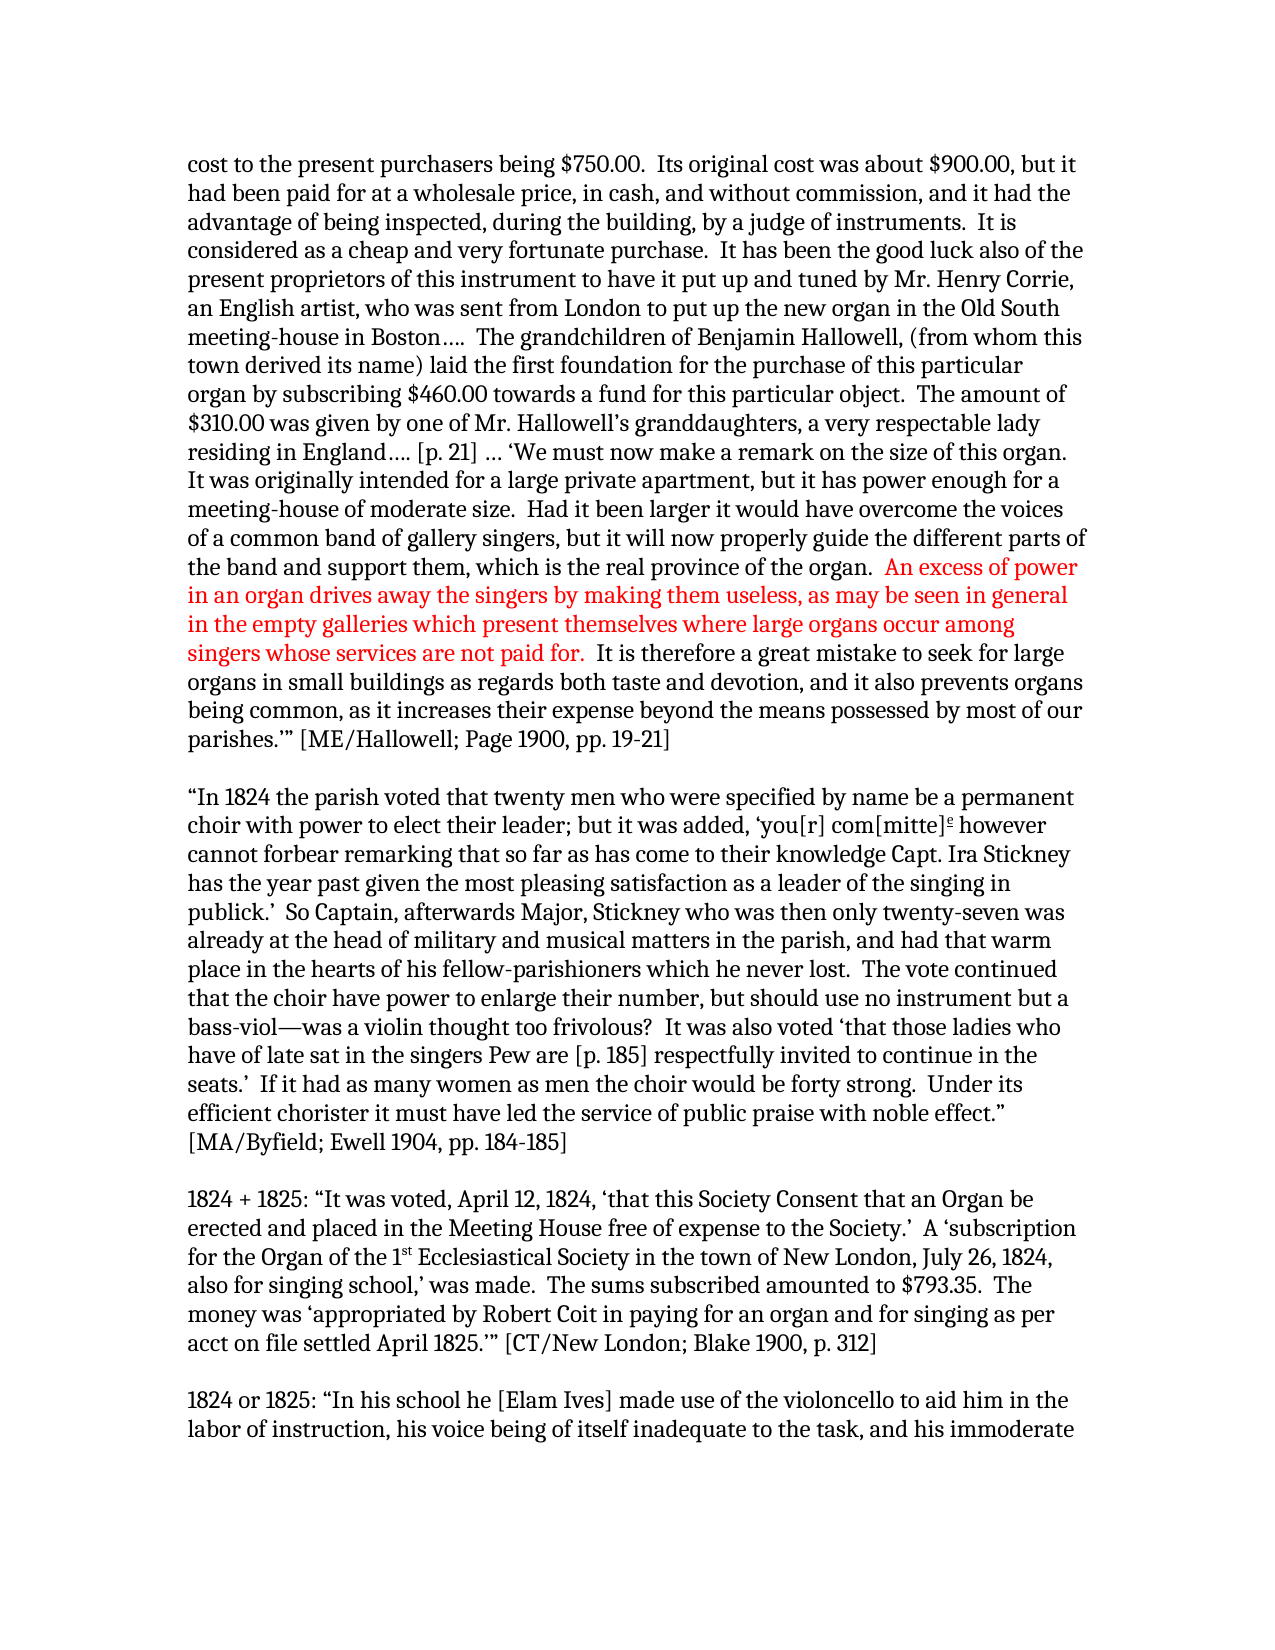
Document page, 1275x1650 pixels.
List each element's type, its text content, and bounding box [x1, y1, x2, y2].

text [187, 150, 1087, 754]
text 1824 + 1825: “It was voted, April 12, 1824, ‘that this Society Consent that an Organ be erected and placed in the Meeting House free of expense to the Society.’ A ‘subscription for the Organ of the 1st Ecclesiastical Society in the town of New London, July 26, 1824, also for singing school,’ was made. The sums subscribed amounted to $793.35. The money was ‘appropriated by Robert Coit in paying for an organ and for singing as per acct on file settled April 1825.’” [CT/New London; Blake 1900, p. 312] [187, 1185, 1087, 1357]
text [187, 1386, 1087, 1444]
text “In 1824 the parish voted that twenty men who were specified by name be a permanent choir with power to elect their leader; but it was added, ‘you[r] com[mitte]e however cannot forbear remarking that so far as has come to their knowledge Capt. Ira Stickney has the year past given the most pleasing satisfaction as a leader of the singing in publick.’ So Captain, afterwards Major, Stickney who was then only twenty-seven was already at the head of military and musical matters in the parish, and had that warm place in the hearts of his fellow-parishioners which he never lost. The vote continued that the choir have power to enlarge their number, but should use no instrument but a bass-viol—was a violin thought too frivolous? It was also voted ‘that those ladies who have of late sat in the singers Pew are [p. 185] respectfully invited to continue in the seats.’ If it had as many women as men the choir would be forty strong. Under its efficient chorister it must have led the service of public praise with noble effect.” [MA/Byfield; Ewell 1904, pp. 184-185] [187, 782, 1087, 1156]
